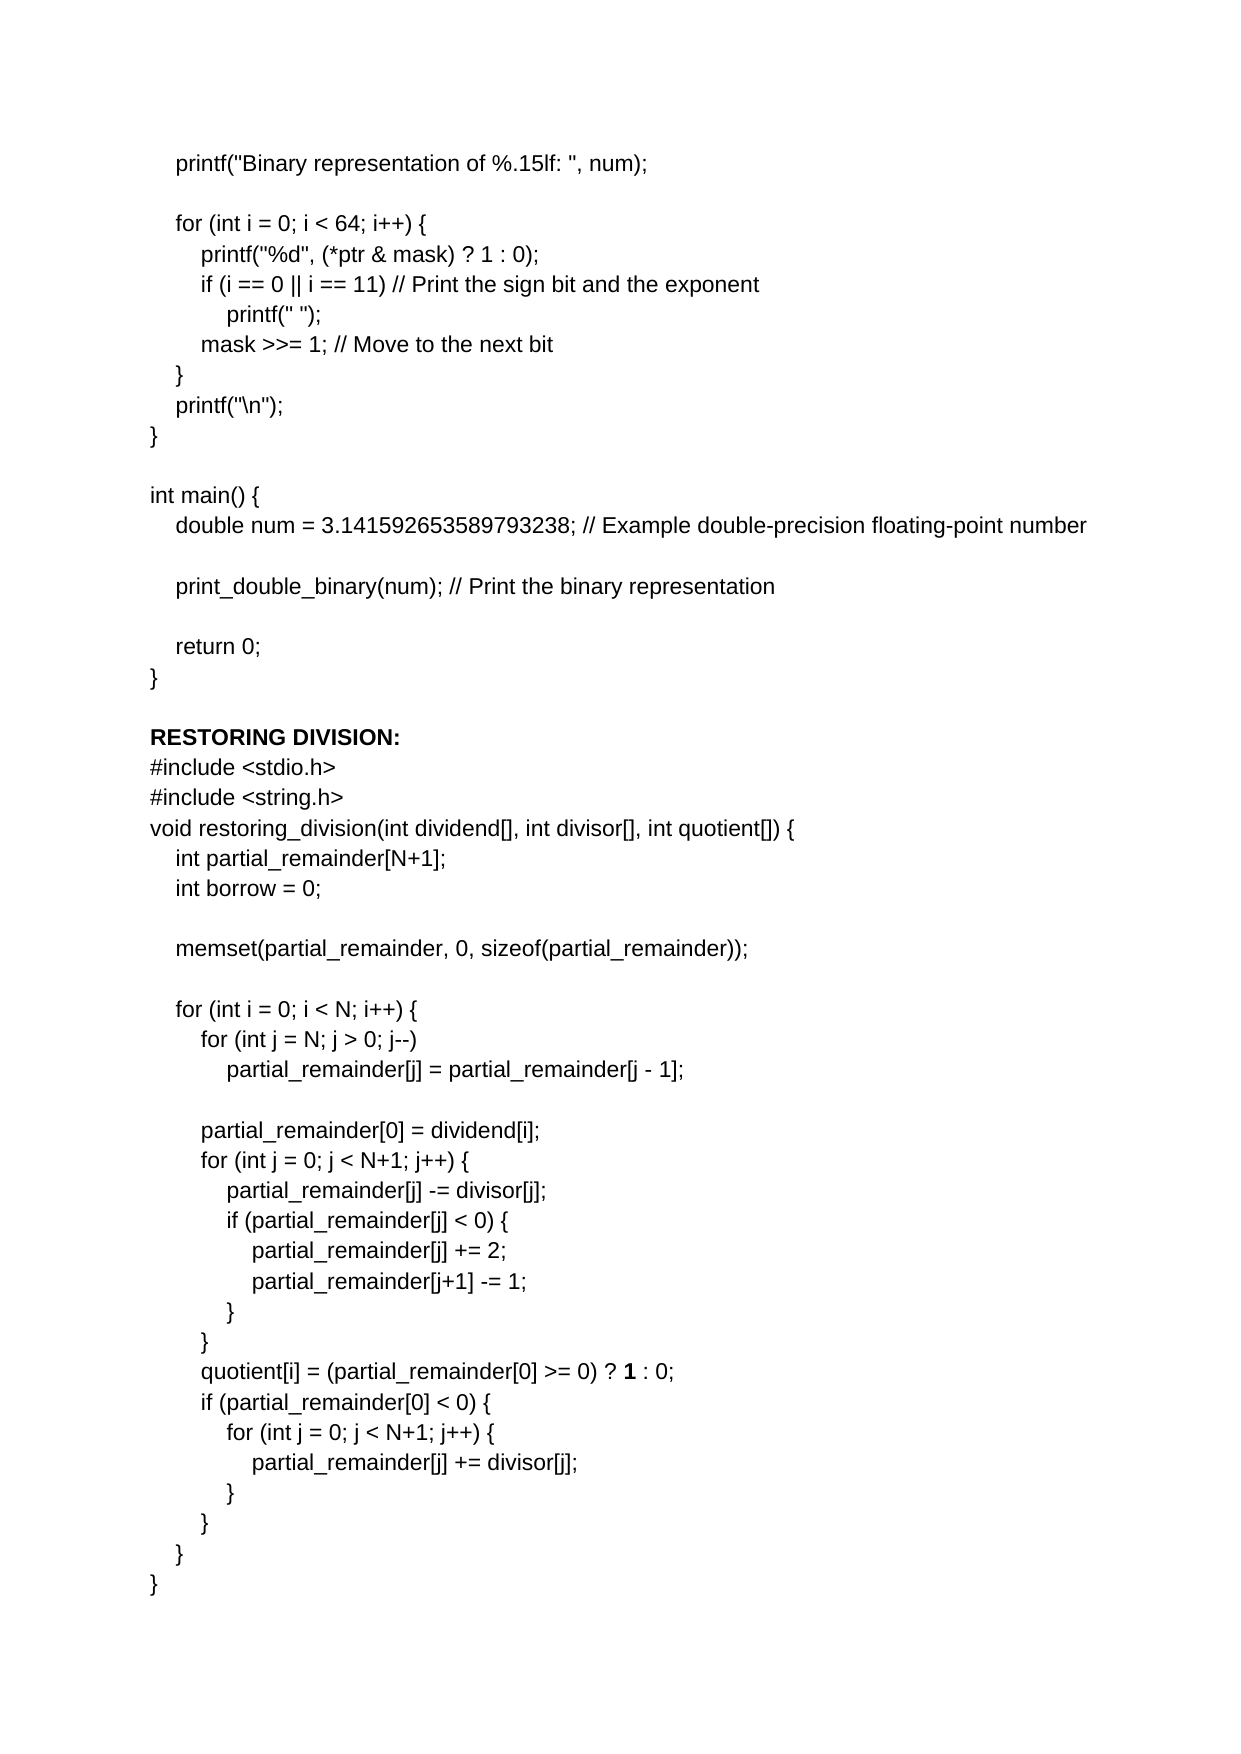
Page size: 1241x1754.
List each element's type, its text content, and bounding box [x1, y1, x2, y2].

text if (partial_remainder[0] < 0) { [150, 1388, 1090, 1415]
text for (int j = 0; j < N+1; j++) { [150, 1419, 1090, 1445]
text for (int j = N; j > 0; j--) [150, 1026, 1090, 1052]
text int main() { [150, 482, 1090, 509]
text int partial_remainder[N+1]; [150, 845, 1090, 871]
text partial_remainder[j] += divisor[j]; [150, 1449, 1090, 1475]
text partial_remainder[j] -= divisor[j]; [150, 1177, 1090, 1203]
text } [150, 663, 1090, 690]
text double num = 3.141592653589793238; // Example double-precision floating-point number [150, 512, 1090, 539]
text printf(" "); [150, 301, 1090, 327]
text memset(partial_remainder, 0, sizeof(partial_remainder)); [150, 935, 1090, 962]
text partial_remainder[0] = dividend[i]; [150, 1117, 1090, 1143]
text partial_remainder[j] += 2; [150, 1237, 1090, 1264]
text printf("\n"); [150, 392, 1090, 418]
text for (int j = 0; j < N+1; j++) { [150, 1147, 1090, 1173]
text return 0; [150, 633, 1090, 660]
text } [150, 1509, 1090, 1536]
text } [150, 1539, 1090, 1566]
text } [150, 422, 1090, 448]
text } [150, 1570, 1090, 1596]
text } [150, 1298, 1090, 1324]
text printf("%d", (*ptr & mask) ? 1 : 0); [150, 241, 1090, 267]
text quotient[i] = (partial_remainder[0] >= 0) ? 1 : 0; [150, 1358, 1090, 1385]
text } [150, 361, 1090, 388]
text partial_remainder[j+1] -= 1; [150, 1268, 1090, 1294]
text } [150, 1328, 1090, 1354]
text #include <stdio.h> [150, 754, 1090, 781]
text RESTORING DIVISION: [150, 724, 1090, 750]
text for (int i = 0; i < 64; i++) { [150, 210, 1090, 237]
text for (int i = 0; i < N; i++) { [150, 996, 1090, 1022]
text void restoring_division(int dividend[], int divisor[], int quotient[]) { [150, 814, 1090, 841]
text if (partial_remainder[j] < 0) { [150, 1207, 1090, 1234]
text print_double_binary(num); // Print the binary representation [150, 573, 1090, 599]
text #include <string.h> [150, 784, 1090, 811]
text if (i == 0 || i == 11) // Print the sign bit and the exponent [150, 271, 1090, 297]
text } [150, 1479, 1090, 1506]
text partial_remainder[j] = partial_remainder[j - 1]; [150, 1056, 1090, 1083]
text printf("Binary representation of %.15lf: ", num); [150, 150, 1090, 176]
text int borrow = 0; [150, 875, 1090, 901]
text mask >>= 1; // Move to the next bit [150, 331, 1090, 358]
